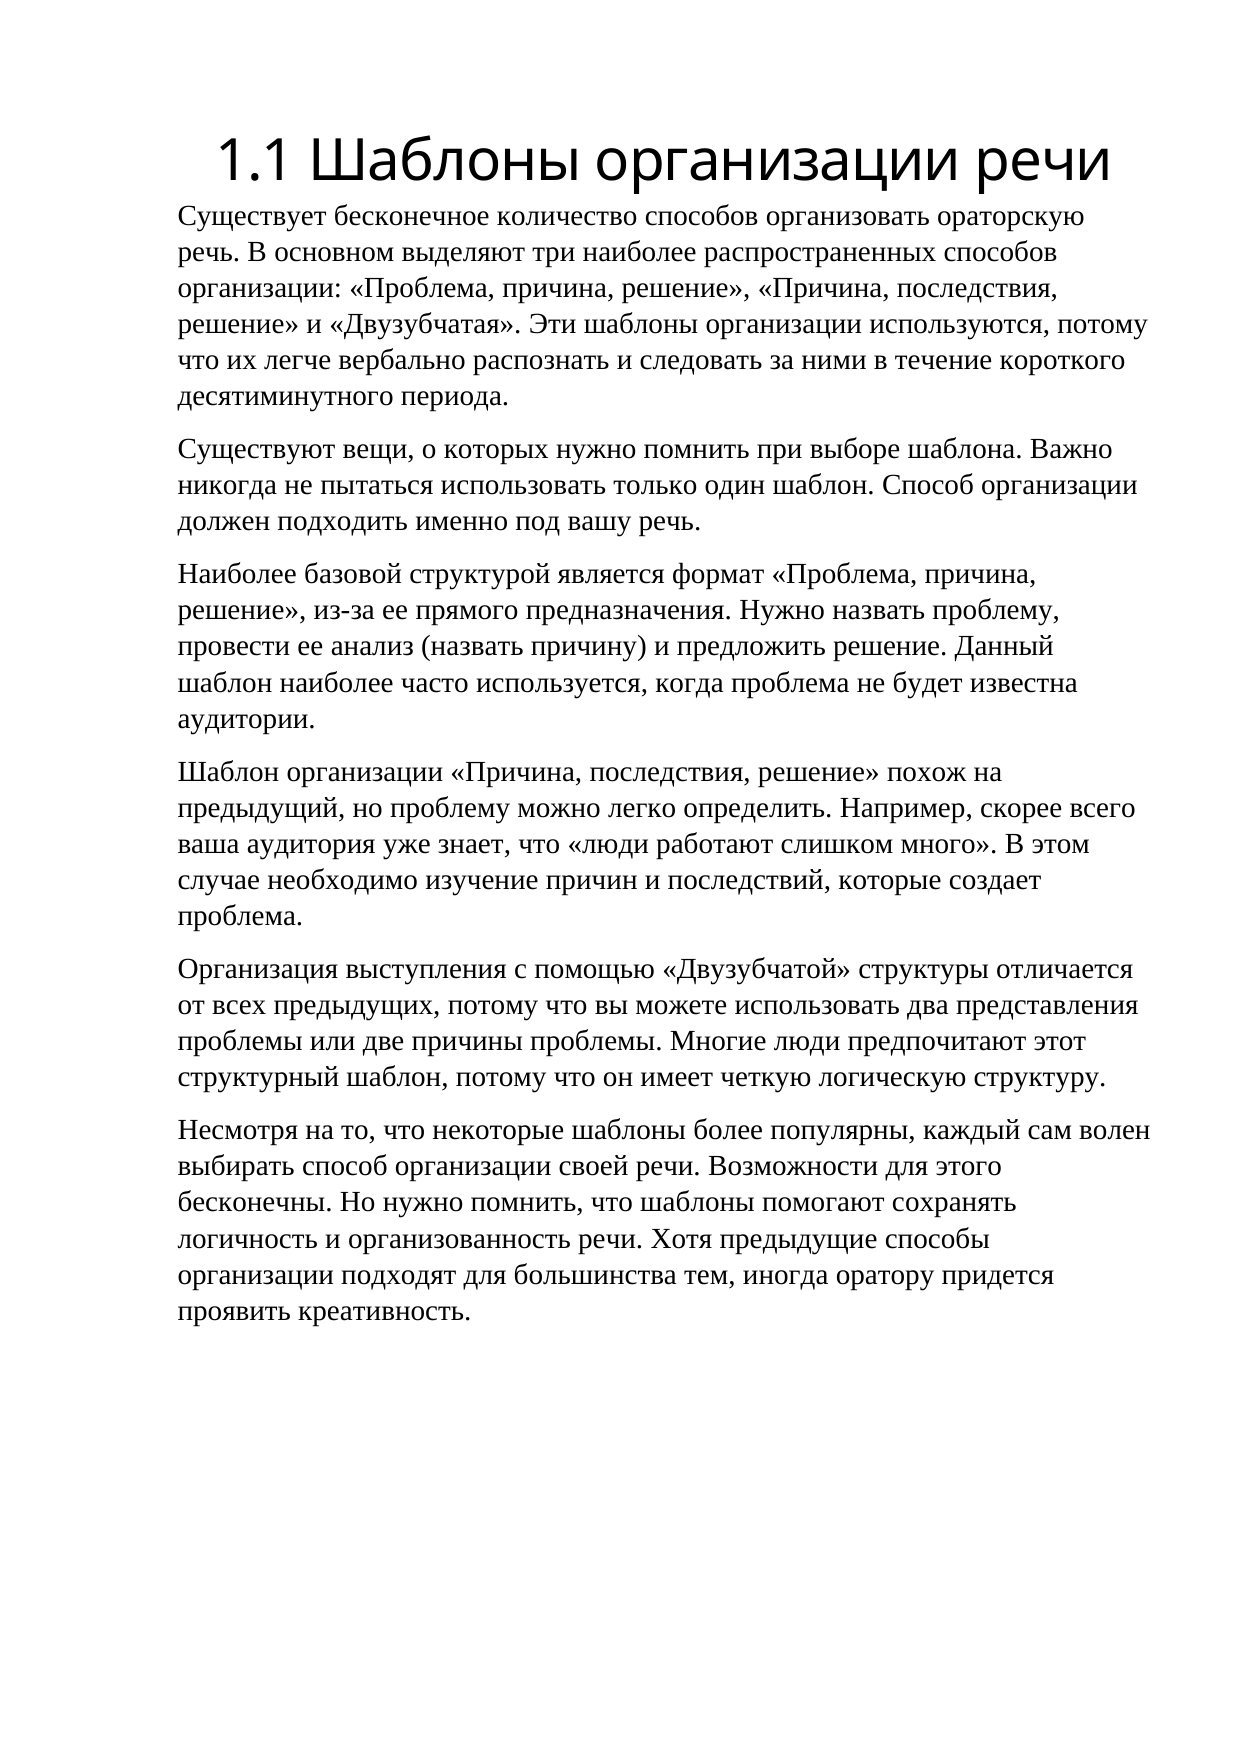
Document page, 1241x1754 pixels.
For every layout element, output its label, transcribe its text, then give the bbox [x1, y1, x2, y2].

title 1.1 Шаблоны организации речи [177, 118, 1152, 198]
text Наиболее базовой структурой является формат «Проблема, причина, решение», из-за ее прямого предназначения. Нужно назвать проблему, провести ее анализ (назвать причину) и предложить решение. Данный шаблон наиболее часто используется, когда проблема не будет известна аудитории. [177, 556, 1152, 734]
text Существуют вещи, о которых нужно помнить при выборе шаблона. Важно никогда не пытаться использовать только один шаблон. Способ организации должен подходить именно под вашу речь. [177, 431, 1152, 537]
text Существует бесконечное количество способов организовать ораторскую речь. В основном выделяют три наиболее распространенных способов организации: «Проблема, причина, решение», «Причина, последствия, решение» и «Двузубчатая». Эти шаблоны организации используются, потому что их легче вербально распознать и следовать за ними в течение короткого десятиминутного периода. [177, 198, 1152, 412]
text Организация выступления с помощью «Двузубчатой» структуры отличается от всех предыдущих, потому что вы можете использовать два представления проблемы или две причины проблемы. Многие люди предпочитают этот структурный шаблон, потому что он имеет четкую логическую структуру. [177, 951, 1152, 1093]
text Несмотря на то, что некоторые шаблоны более популярны, каждый сам волен выбирать способ организации своей речи. Возможности для этого бесконечны. Но нужно помнить, что шаблоны помогают сохранять логичность и организованность речи. Хотя предыдущие способы организации подходят для большинства тем, иногда оратору придется проявить креативность. [177, 1112, 1152, 1327]
text Шаблон организации «Причина, последствия, решение» похож на предыдущий, но проблему можно легко определить. Например, скорее всего ваша аудитория уже знает, что «люди работают слишком много». В этом случае необходимо изучение причин и последствий, которые создает проблема. [177, 754, 1152, 932]
